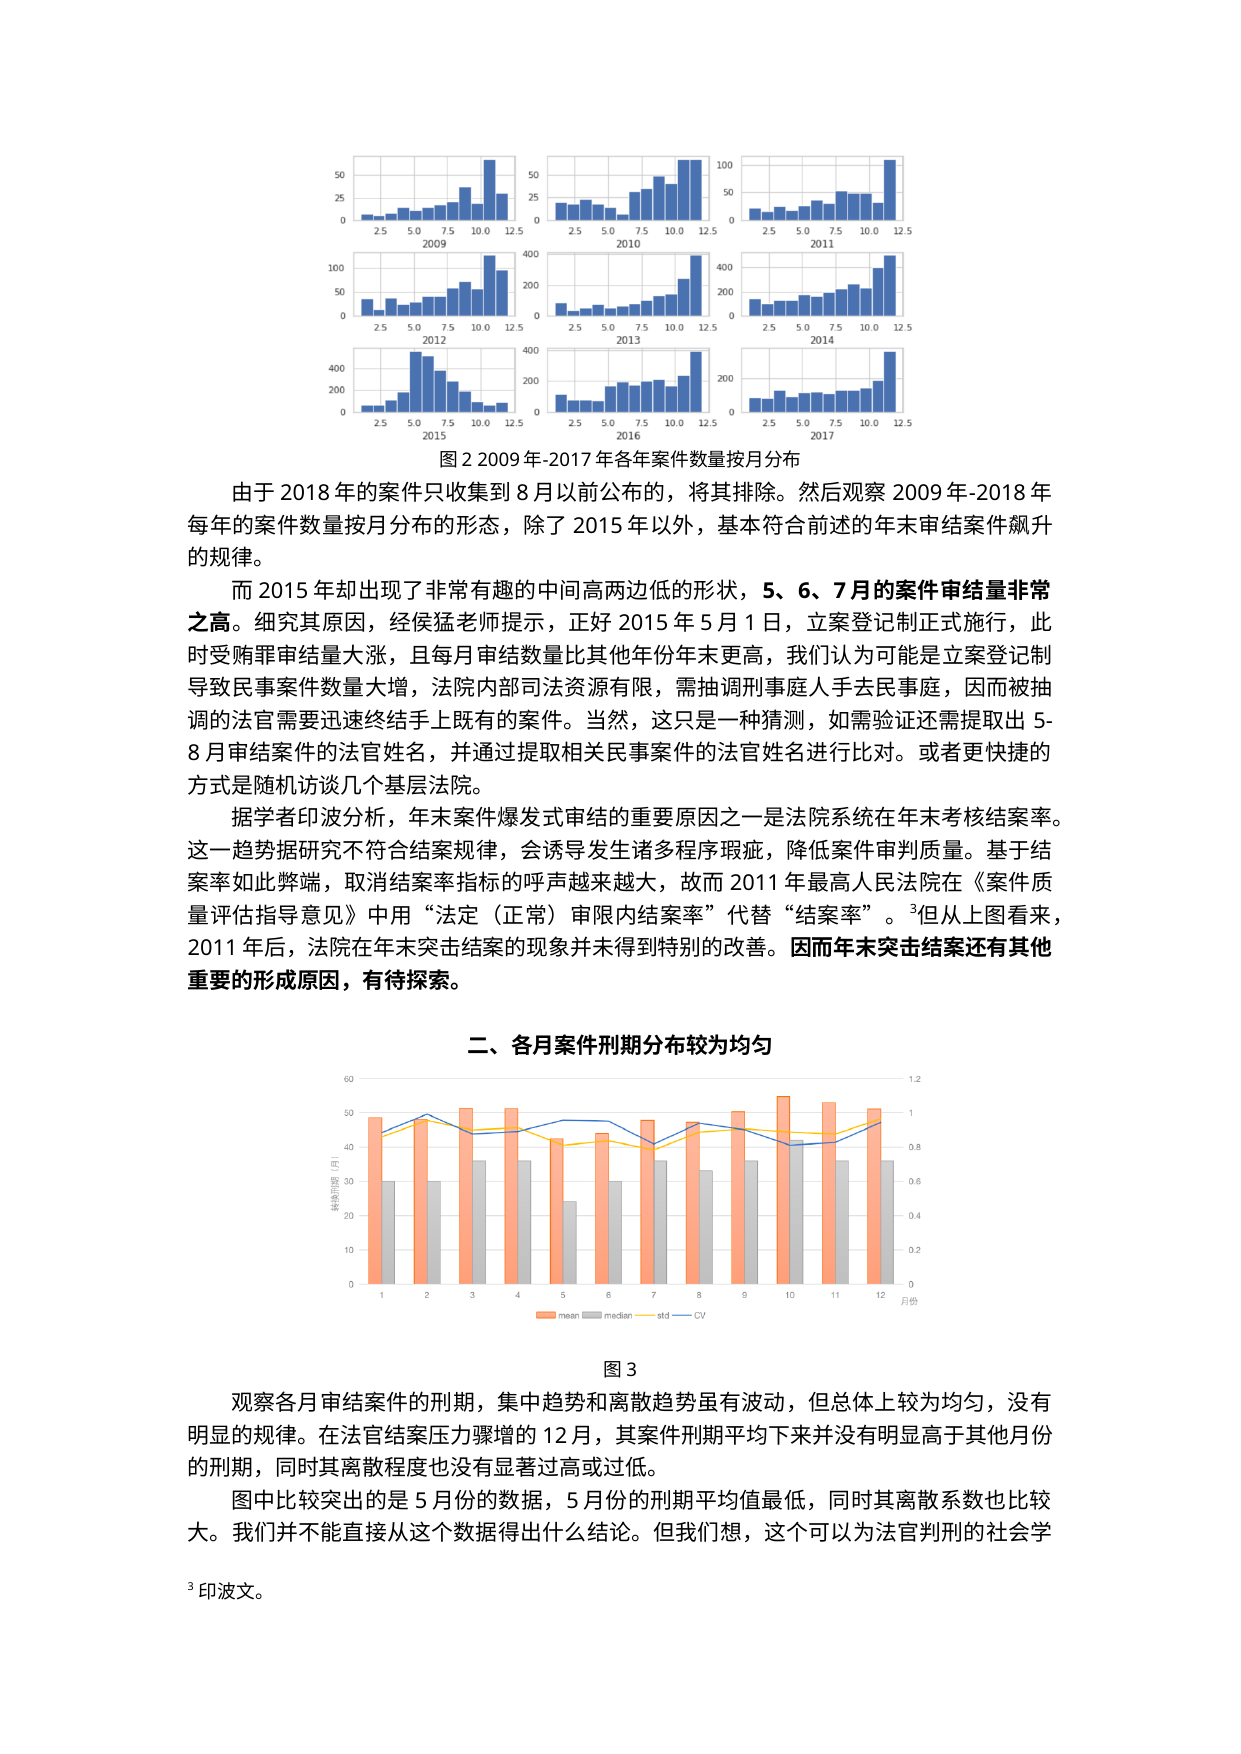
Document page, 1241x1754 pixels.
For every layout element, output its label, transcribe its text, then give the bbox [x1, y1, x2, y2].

text 由于2018年的案件只收集到8月以前公布的，将其排除。然后观察2009年-2018年每年的案件数量按月分布的形态，除了2015年以外，基本符合前述的年末审结案件飙升的规律。 [187, 475, 1053, 572]
text 图3 [187, 1352, 1053, 1385]
text 二、各月案件刑期分布较为均匀 [187, 1027, 1053, 1060]
text 而2015年却出现了非常有趣的中间高两边低的形状，5、6、7月的案件审结量非常之高。细究其原因，经侯猛老师提示，正好2015年5月1日，立案登记制正式施行，此时受贿罪审结量大涨，且每月审结数量比其他年份年末更高，我们认为可能是立案登记制导致民事案件数量大增，法院内部司法资源有限，需抽调刑事庭人手去民事庭，因而被抽调的法官需要迅速终结手上既有的案件。当然，这只是一种猜测，如需验证还需提取出5-8月审结案件的法官姓名，并通过提取相关民事案件的法官姓名进行比对。或者更快捷的方式是随机访谈几个基层法院。 [187, 572, 1053, 800]
picture [309, 1060, 931, 1328]
text 观察各月审结案件的刑期，集中趋势和离散趋势虽有波动，但总体上较为均匀，没有明显的规律。在法官结案压力骤增的12月，其案件刑期平均下来并没有明显高于其他月份的刑期，同时其离散程度也没有显著过高或过低。 [187, 1385, 1053, 1482]
picture [318, 150, 922, 441]
text 图2 2009年-2017年各年案件数量按月分布 [187, 442, 1053, 475]
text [187, 1482, 1053, 1547]
text 据学者印波分析，年末案件爆发式审结的重要原因之一是法院系统在年末考核结案率。这一趋势据研究不符合结案规律，会诱导发生诸多程序瑕疵，降低案件审判质量。基于结案率如此弊端，取消结案率指标的呼声越来越大，故而2011年最高人民法院在《案件质量评估指导意见》中用“法定（正常）审限内结案率”代替“结案率”。但从上图看来，2011年后，法院在年末突击结案的现象并未得到特别的改善。因而年末突击结案还有其他重要的形成原因，有待探索。 [187, 800, 1053, 995]
